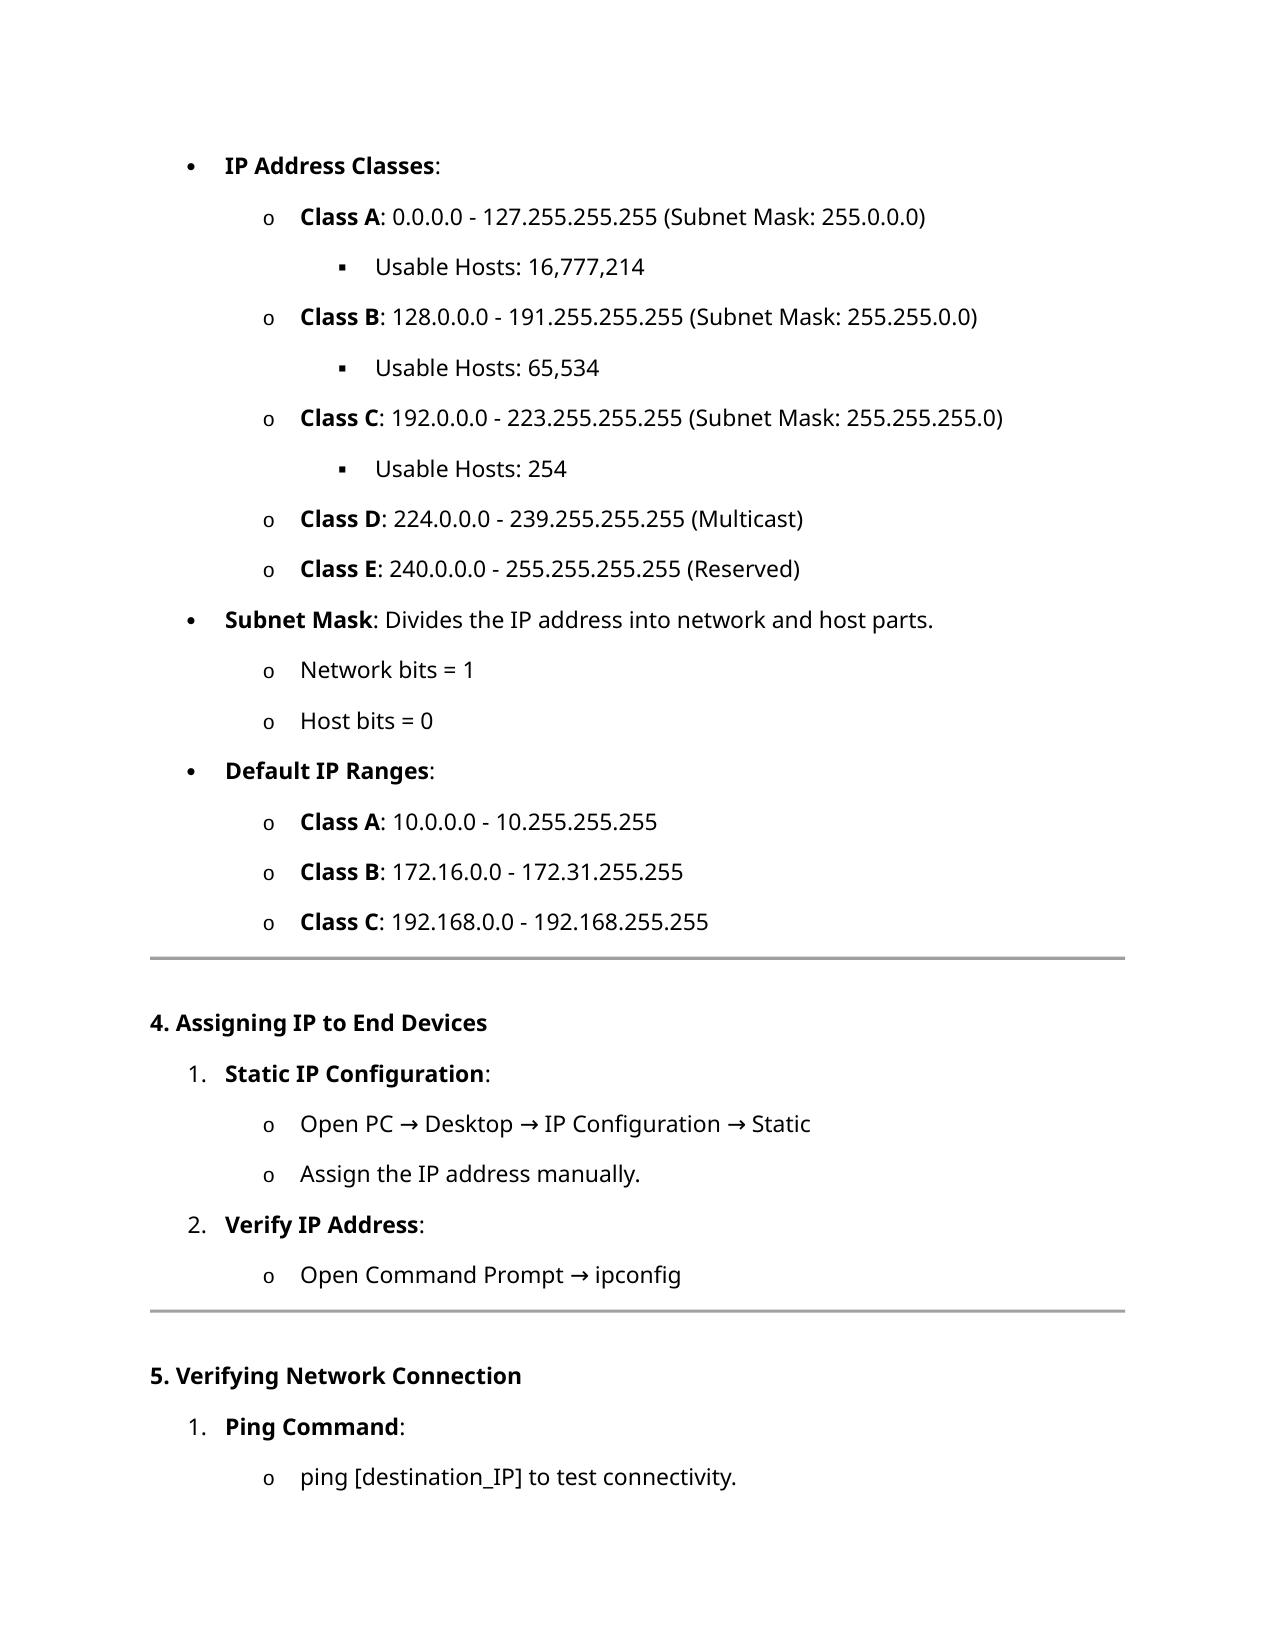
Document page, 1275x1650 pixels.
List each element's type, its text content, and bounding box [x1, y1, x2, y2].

list Class E: 240.0.0.0 - 255.255.255.255 (Reserved) [262, 553, 1125, 584]
list Default IP Ranges: [187, 755, 1125, 786]
list Verify IP Address: [187, 1209, 1125, 1240]
list Class A: 0.0.0.0 - 127.255.255.255 (Subnet Mask: 255.0.0.0) [262, 200, 1125, 232]
list Ping Command: [187, 1410, 1125, 1442]
list Class C: 192.168.0.0 - 192.168.255.255 [262, 906, 1125, 937]
list Usable Hosts: 16,777,214 [337, 251, 1125, 282]
list Subnet Mask: Divides the IP address into network and host parts. [187, 604, 1125, 635]
list Open Command Prompt → ipconfig [262, 1259, 1125, 1290]
list Class D: 224.0.0.0 - 239.255.255.255 (Multicast) [262, 503, 1125, 534]
list Class C: 192.0.0.0 - 223.255.255.255 (Subnet Mask: 255.255.255.0) [262, 402, 1125, 433]
list Usable Hosts: 254 [337, 452, 1125, 484]
list Host bits = 0 [262, 704, 1125, 736]
list Class B: 172.16.0.0 - 172.31.255.255 [262, 856, 1125, 887]
list Assign the IP address manually. [262, 1158, 1125, 1189]
list Network bits = 1 [262, 654, 1125, 685]
text 4. Assigning IP to End Devices [150, 1007, 1125, 1038]
list ping [destination_IP] to test connectivity. [262, 1461, 1125, 1492]
list Class A: 10.0.0.0 - 10.255.255.255 [262, 805, 1125, 837]
list Open PC → Desktop → IP Configuration → Static [262, 1108, 1125, 1139]
list Usable Hosts: 65,534 [337, 352, 1125, 383]
text 5. Verifying Network Connection [150, 1360, 1125, 1391]
list IP Address Classes: [187, 150, 1125, 181]
list Class B: 128.0.0.0 - 191.255.255.255 (Subnet Mask: 255.255.0.0) [262, 301, 1125, 332]
list Static IP Configuration: [187, 1057, 1125, 1089]
